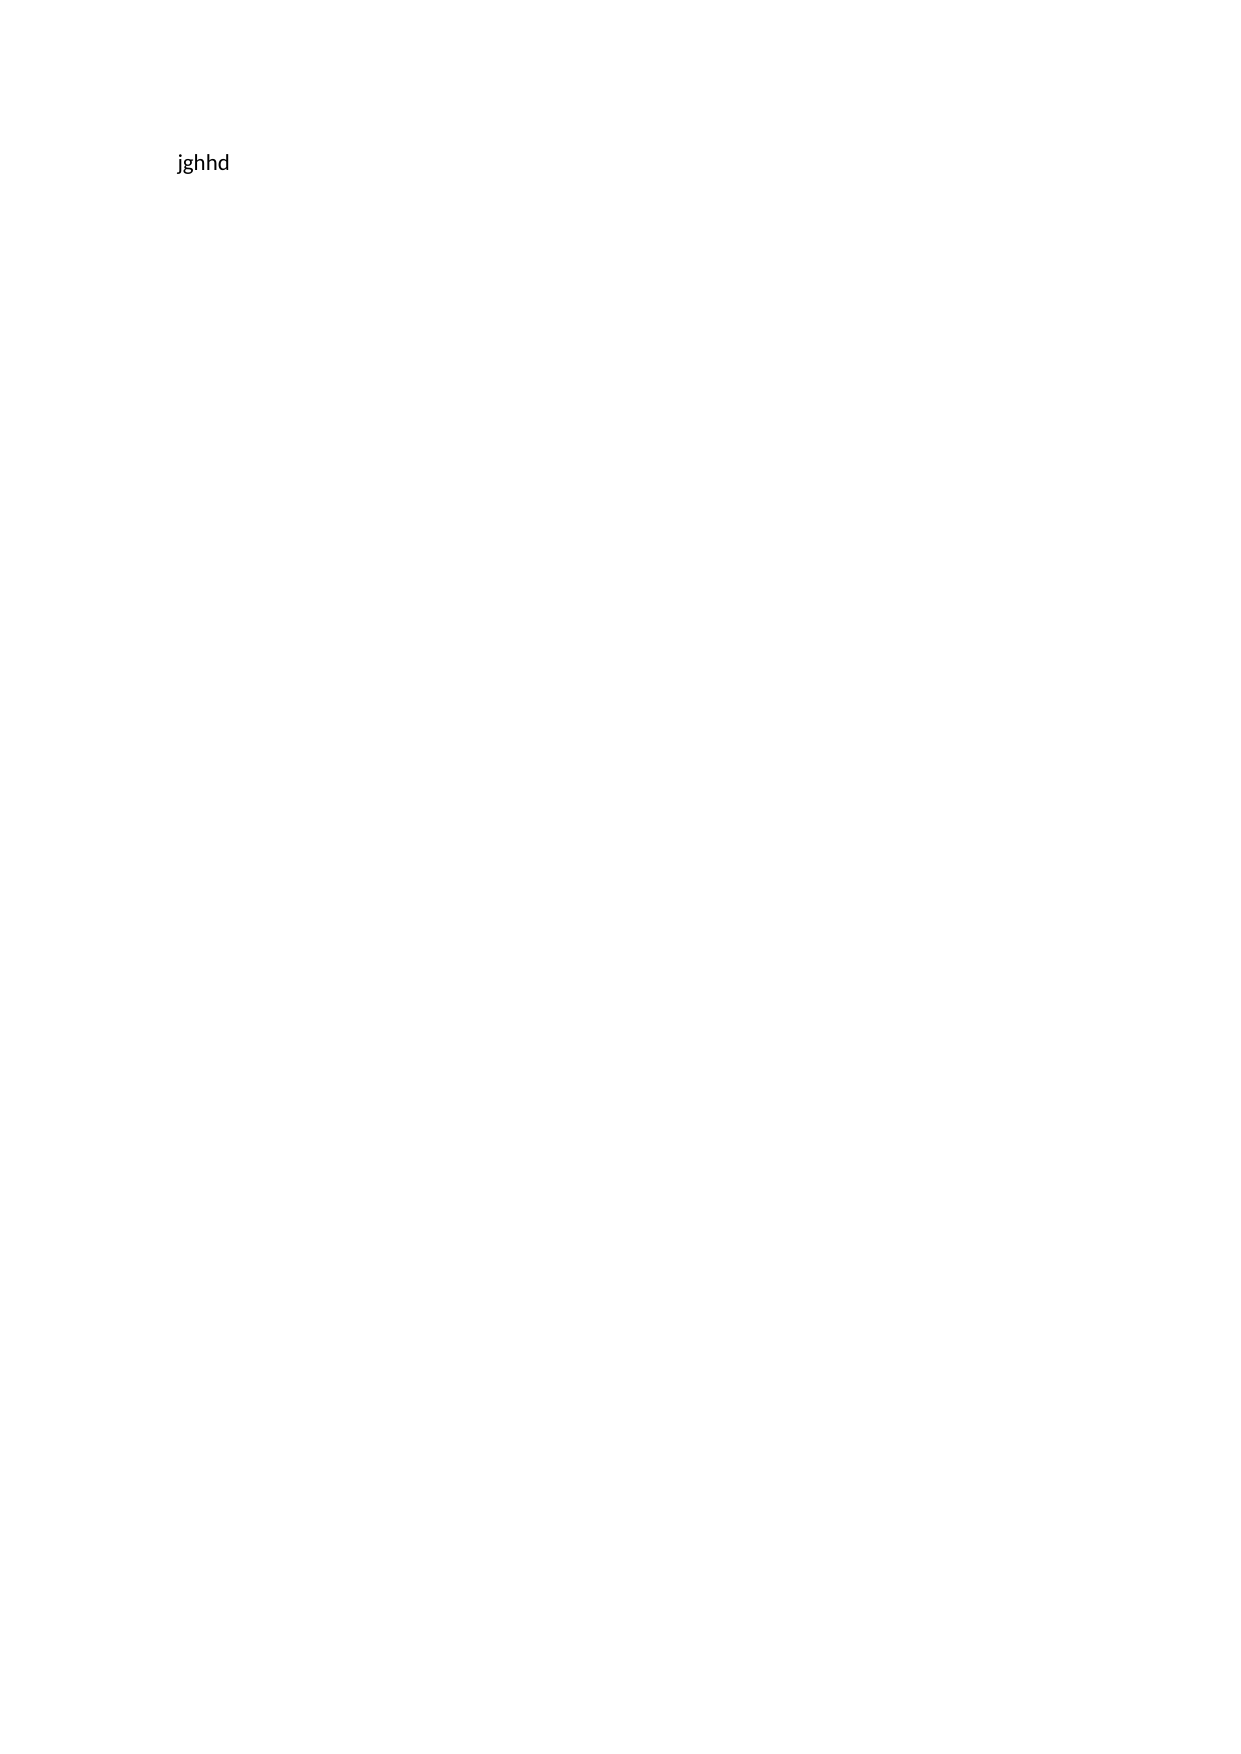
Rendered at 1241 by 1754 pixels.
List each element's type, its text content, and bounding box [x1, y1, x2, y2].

text jghhd [177, 148, 1063, 176]
